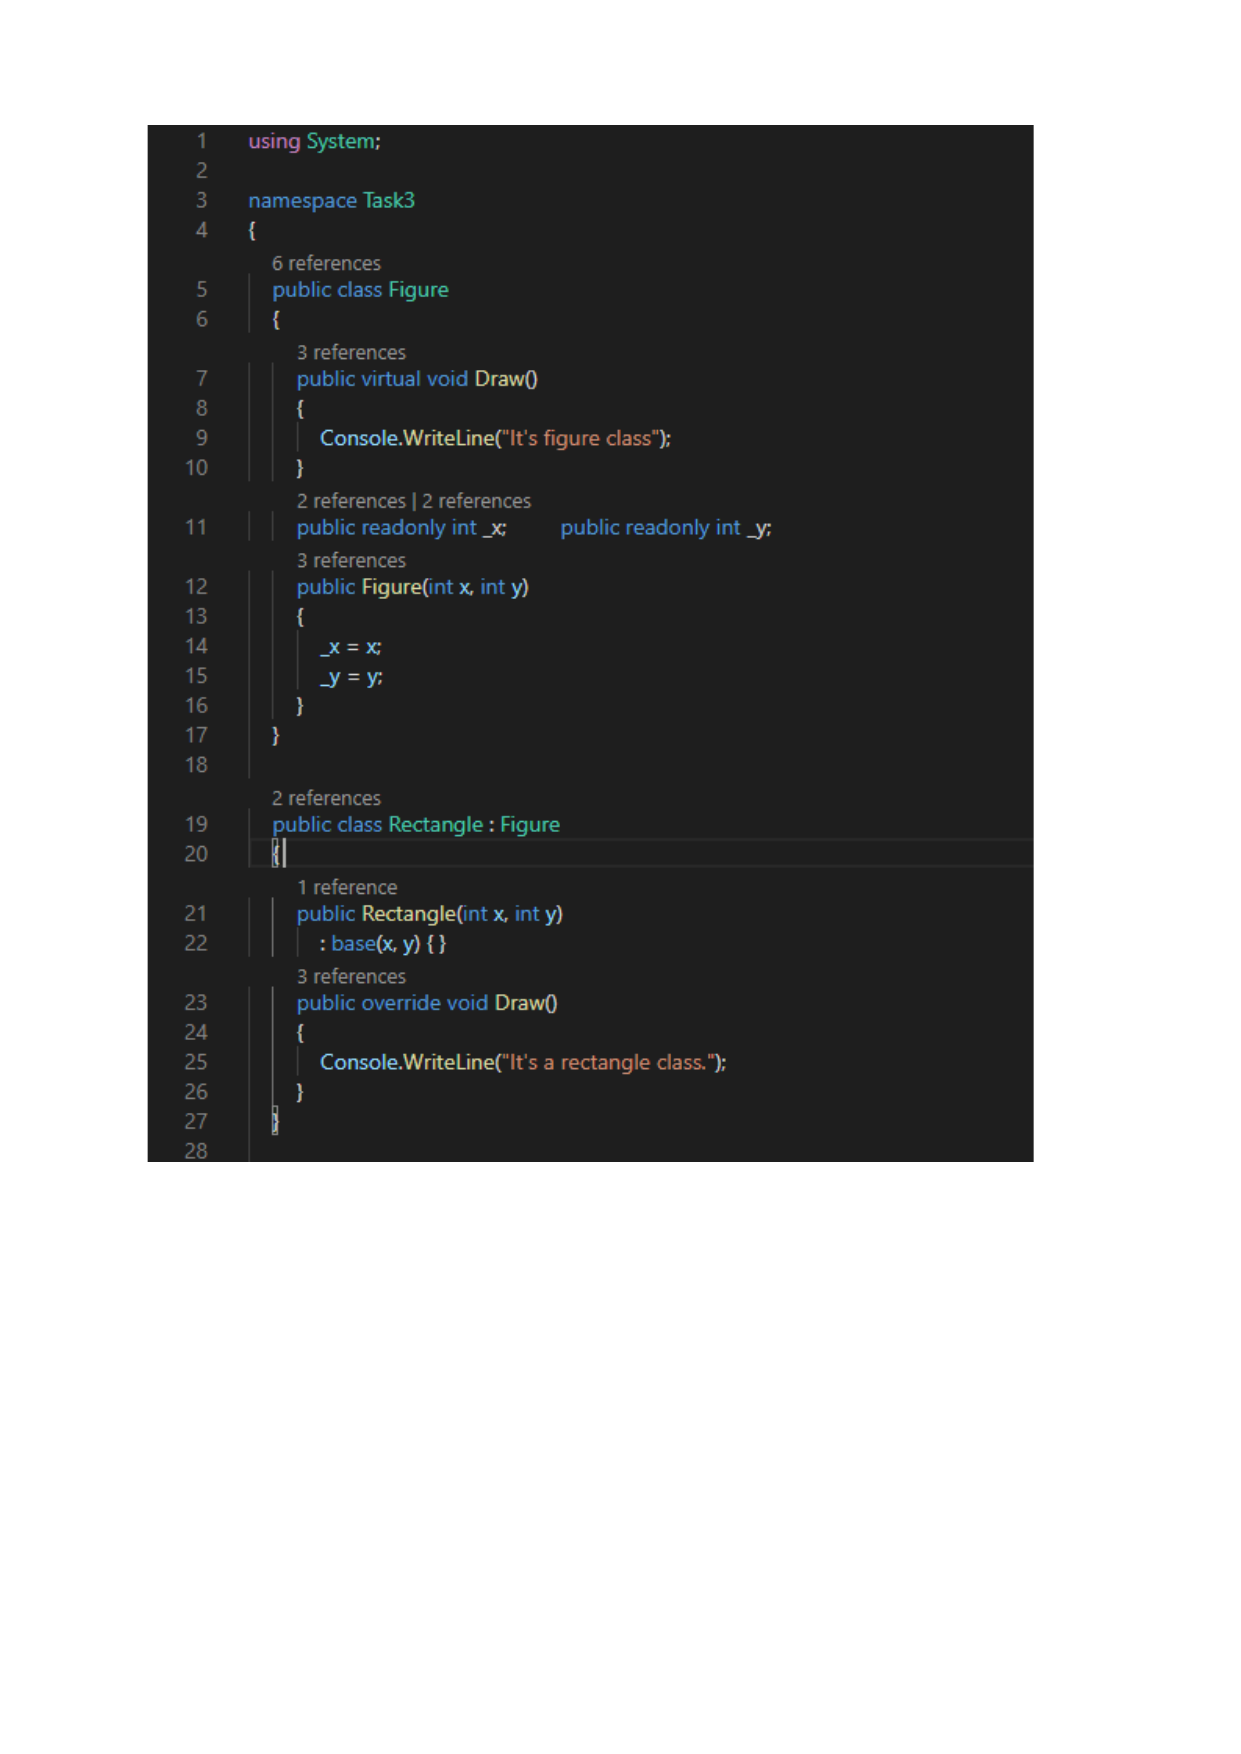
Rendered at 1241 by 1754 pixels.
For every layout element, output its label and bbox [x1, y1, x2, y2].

picture [147, 125, 1034, 1162]
